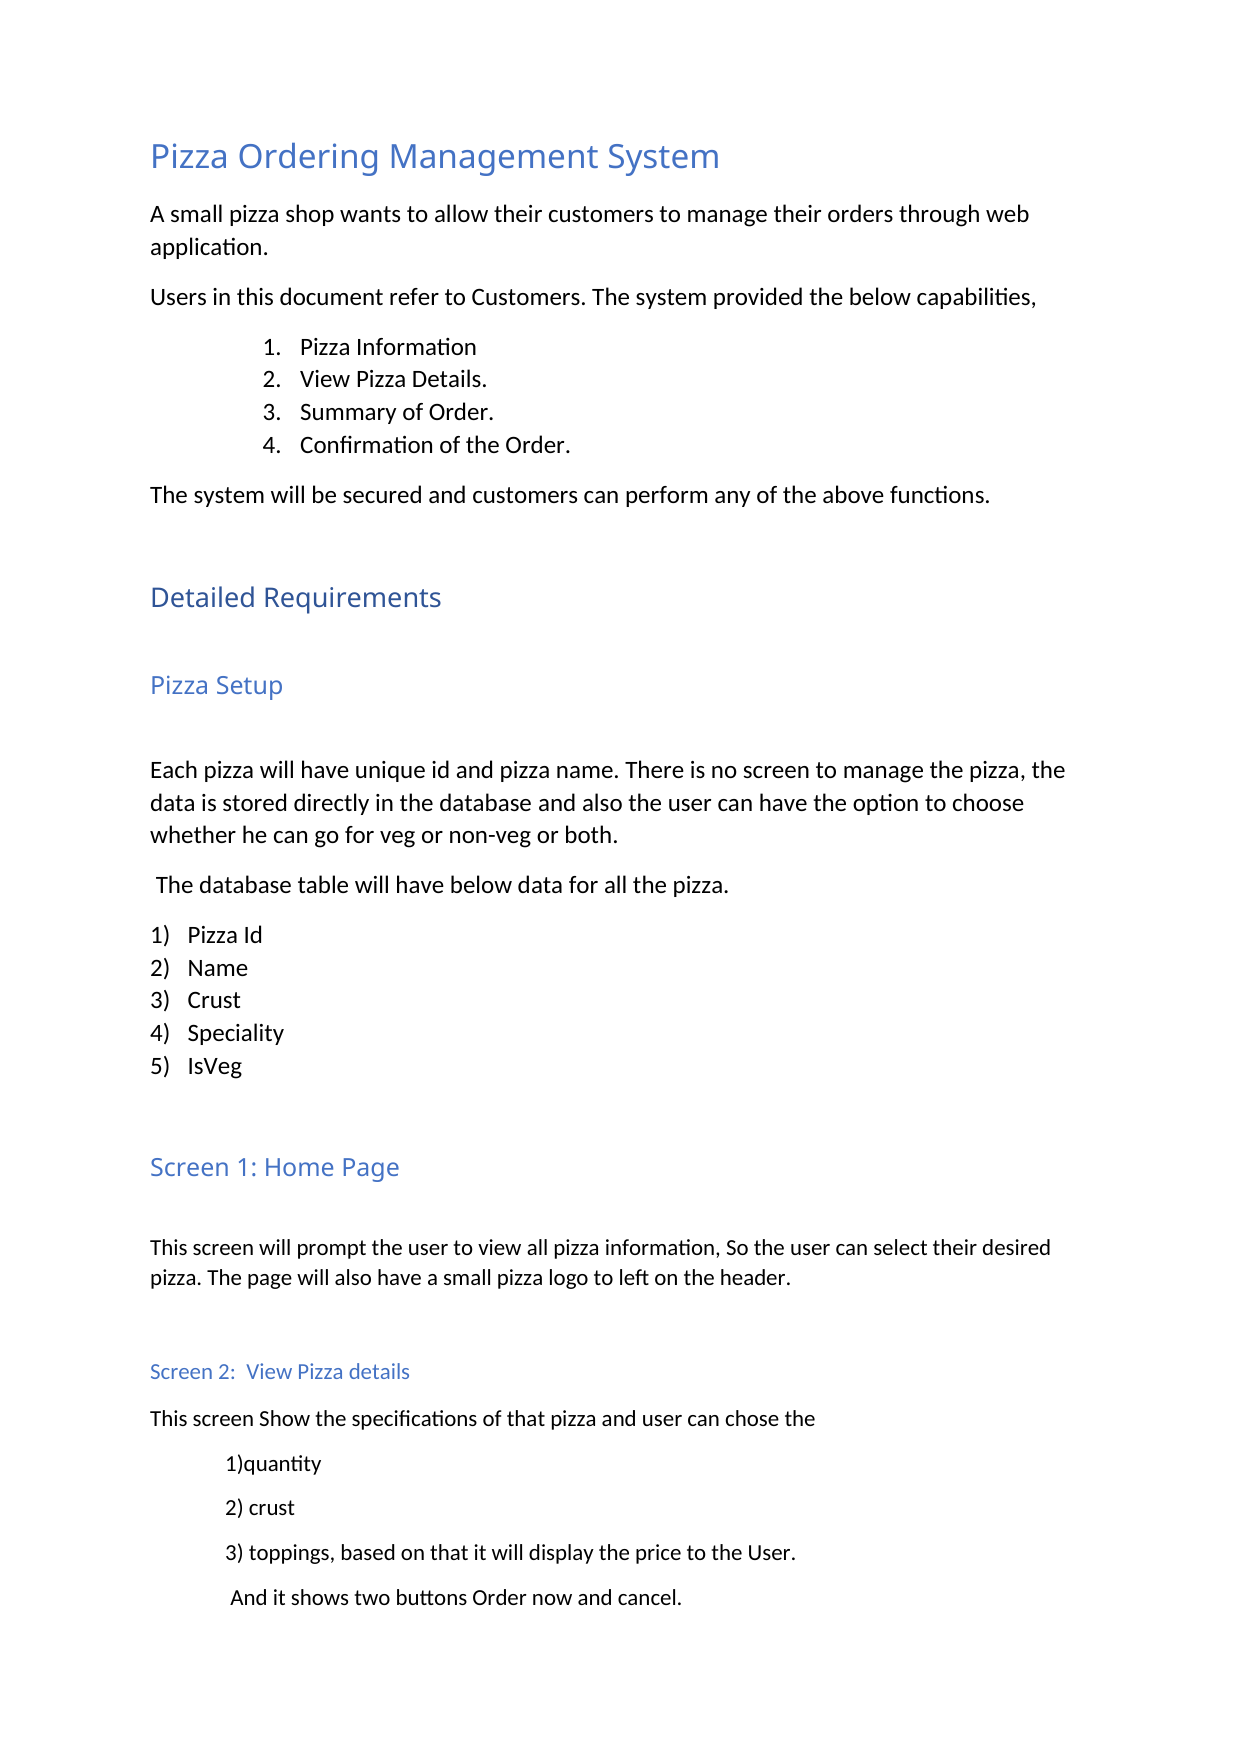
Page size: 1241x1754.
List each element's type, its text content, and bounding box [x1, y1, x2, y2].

text This screen will prompt the user to view all pizza information, So the user can select their desired pizza. The page will also have a small pizza logo to left on the header. [150, 1233, 1090, 1292]
list Speciality [150, 1018, 1090, 1048]
list Confirmation of the Order. [262, 429, 1090, 460]
subtitle Pizza Setup [150, 667, 1090, 702]
text Screen 2: View Pizza details [150, 1357, 1090, 1385]
text The system will be secured and customers can perform any of the above functions. [150, 479, 1090, 509]
text A small pizza shop wants to allow their customers to manage their orders through web application. [150, 198, 1090, 262]
list Crust [150, 985, 1090, 1015]
list Name [150, 952, 1090, 982]
list View Pizza Details. [262, 363, 1090, 394]
text And it shows two buttons Order now and cancel. [150, 1583, 1090, 1611]
list Summary of Order. [262, 396, 1090, 427]
text This screen Show the specifications of that pizza and user can chose the [150, 1404, 1090, 1432]
list Pizza Id [150, 919, 1090, 949]
subtitle Screen 1: Home Page [150, 1150, 1090, 1184]
subtitle Detailed Requirements [150, 578, 1090, 615]
text The database table will have below data for all the pizza. [150, 869, 1090, 900]
text 1)quantity [150, 1449, 1090, 1477]
text Each pizza will have unique id and pizza name. There is no screen to manage the pizza, the data is stored directly in the database and also the user can have the option to choose whether he can go for veg or non-veg or both. [150, 754, 1090, 850]
text 3) toppings, based on that it will display the price to the User. [150, 1538, 1090, 1566]
text Pizza Ordering Management System [150, 133, 1090, 178]
list IsVeg [150, 1051, 1090, 1081]
text 2) crust [150, 1493, 1090, 1522]
text Users in this document refer to Customers. The system provided the below capabilities, [150, 281, 1090, 312]
list Pizza Information [262, 331, 1090, 361]
